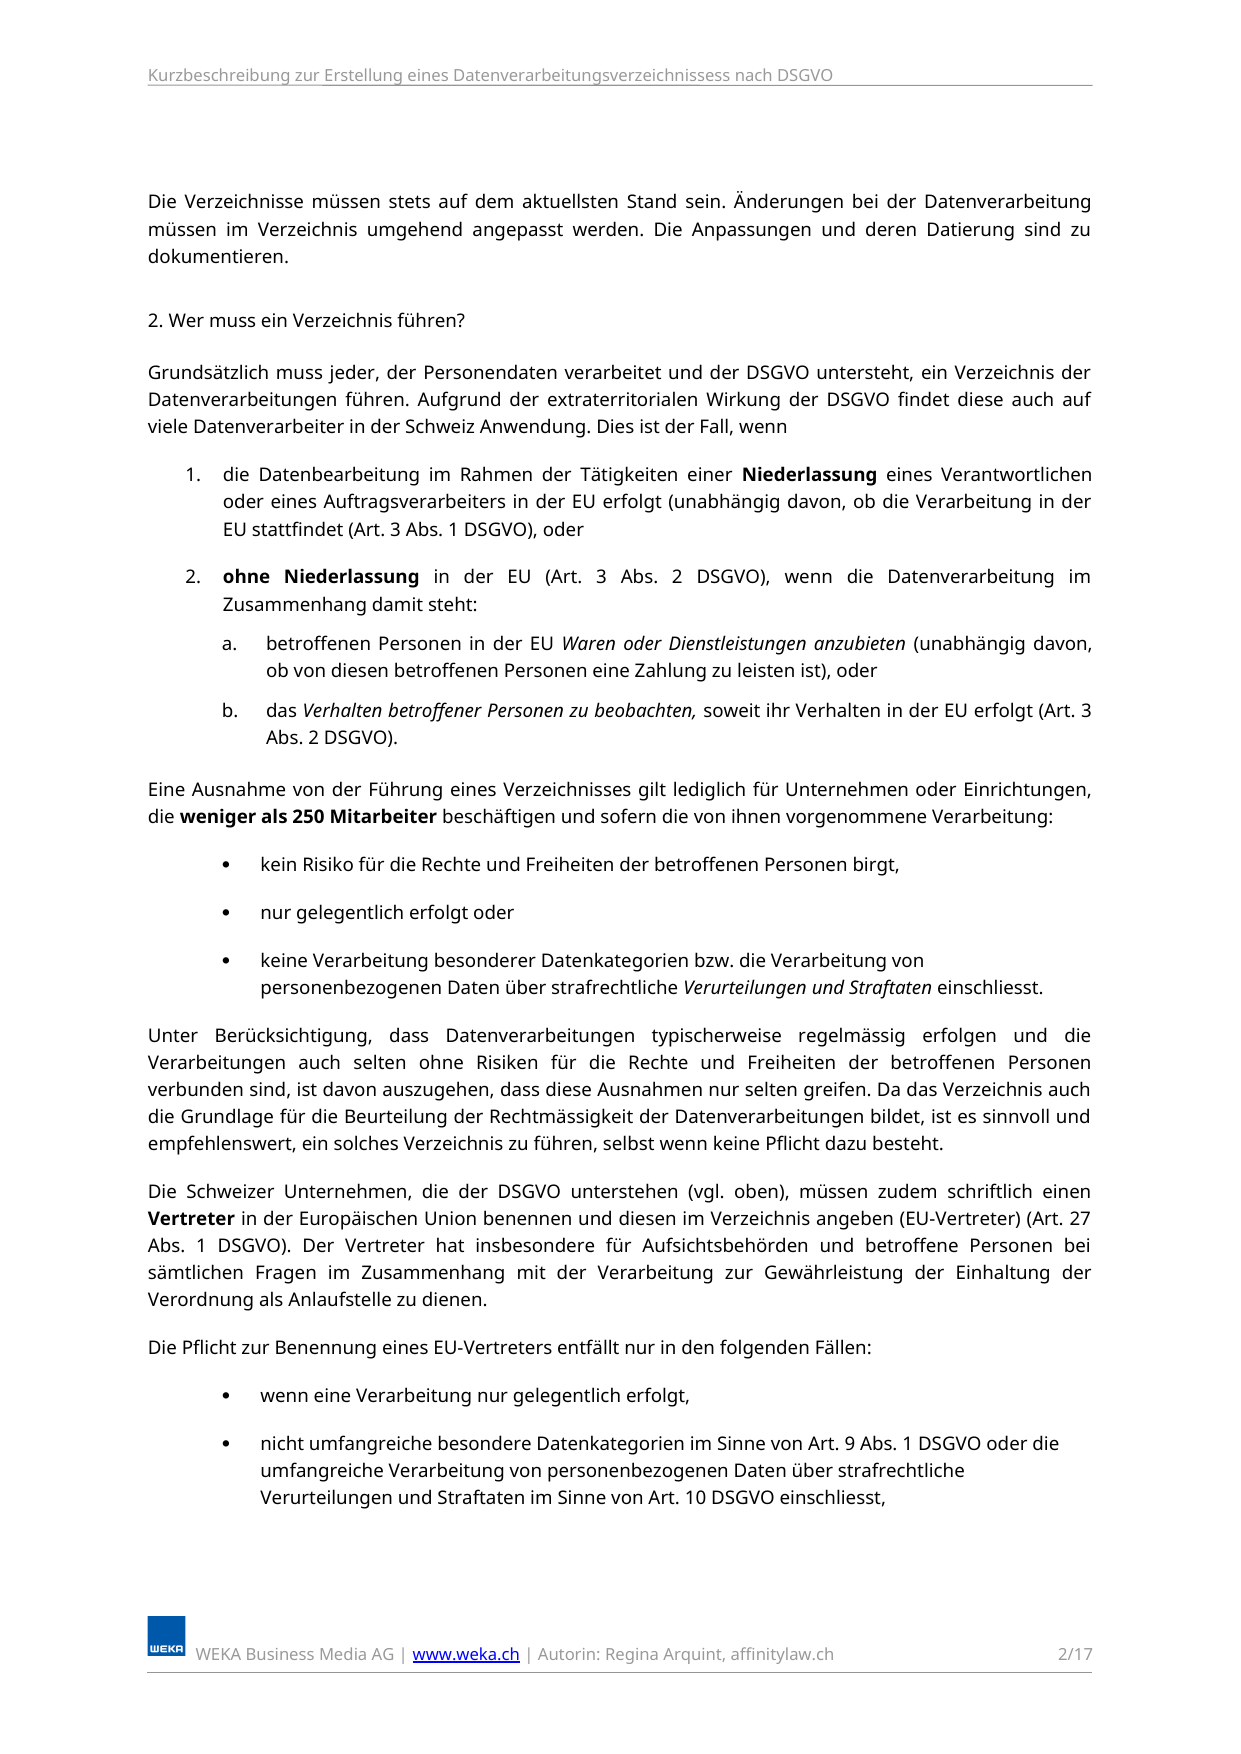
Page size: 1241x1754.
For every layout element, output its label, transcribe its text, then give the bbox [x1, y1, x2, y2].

list nicht umfangreiche besondere Datenkategorien im Sinne von Art. 9 Abs. 1 DSGVO oder die umfangreiche Verarbeitung von personenbezogenen Daten über strafrechtliche Verurteilungen und Straftaten im Sinne von Art. 10 DSGVO einschliesst, [223, 1429, 1092, 1510]
list das Verhalten betroffener Personen zu beobachten, soweit ihr Verhalten in der EU erfolgt (Art. 3 Abs. 2 DSGVO). [222, 696, 1092, 750]
list die Datenbearbeitung im Rahmen der Tätigkeiten einer Niederlassung eines Verantwortlichen oder eines Auftragsverarbeiters in der EU erfolgt (unabhängig davon, ob die Verarbeitung in der EU stattfindet (Art. 3 Abs. 1 DSGVO), oder [185, 460, 1092, 541]
text 2. Wer muss ein Verzeichnis führen? [148, 306, 1092, 333]
list wenn eine Verarbeitung nur gelegentlich erfolgt, [223, 1381, 1092, 1408]
list ohne Niederlassung in der EU (Art. 3 Abs. 2 DSGVO), wenn die Datenverarbeitung im Zusammenhang damit steht: [185, 562, 1092, 616]
list betroffenen Personen in der EU Waren oder Dienstleistungen anzubieten (unabhängig davon, ob von diesen betroffenen Personen eine Zahlung zu leisten ist), oder [222, 629, 1092, 683]
text Die Verzeichnisse müssen stets auf dem aktuellsten Stand sein. Änderungen bei der Datenverarbeitung müssen im Verzeichnis umgehend angepasst werden. Die Anpassungen und deren Datierung sind zu dokumentieren. [148, 187, 1092, 268]
list kein Risiko für die Rechte und Freiheiten der betroffenen Personen birgt, [223, 850, 1092, 877]
text Die Schweizer Unternehmen, die der DSGVO unterstehen (vgl. oben), müssen zudem schriftlich einen Vertreter in der Europäischen Union benennen und diesen im Verzeichnis angeben (EU-Vertreter) (Art. 27 Abs. 1 DSGVO). Der Vertreter hat insbesondere für Aufsichtsbehörden und betroffene Personen bei sämtlichen Fragen im Zusammenhang mit der Verarbeitung zur Gewährleistung der Einhaltung der Verordnung als Anlaufstelle zu dienen. [148, 1177, 1092, 1312]
list nur gelegentlich erfolgt oder [223, 898, 1092, 925]
picture [147, 1616, 186, 1656]
text Grundsätzlich muss jeder, der Personendaten verarbeitet und der DSGVO untersteht, ein Verzeichnis der Datenverarbeitungen führen. Aufgrund der extraterritorialen Wirkung der DSGVO findet diese auch auf viele Datenverarbeiter in der Schweiz Anwendung. Dies ist der Fall, wenn [148, 358, 1092, 439]
text Unter Berücksichtigung, dass Datenverarbeitungen typischerweise regelmässig erfolgen und die Verarbeitungen auch selten ohne Risiken für die Rechte und Freiheiten der betroffenen Personen verbunden sind, ist davon auszugehen, dass diese Ausnahmen nur selten greifen. Da das Verzeichnis auch die Grundlage für die Beurteilung der Rechtmässigkeit der Datenverarbeitungen bildet, ist es sinnvoll und empfehlenswert, ein solches Verzeichnis zu führen, selbst wenn keine Pflicht dazu besteht. [148, 1021, 1092, 1156]
text Eine Ausnahme von der Führung eines Verzeichnisses gilt lediglich für Unternehmen oder Einrichtungen, die weniger als 250 Mitarbeiter beschäftigen und sofern die von ihnen vorgenommene Verarbeitung: [148, 775, 1092, 829]
list keine Verarbeitung besonderer Datenkategorien bzw. die Verarbeitung von personenbezogenen Daten über strafrechtliche Verurteilungen und Straftaten einschliesst. [223, 946, 1092, 1000]
text Die Pflicht zur Benennung eines EU-Vertreters entfällt nur in den folgenden Fällen: [148, 1333, 1092, 1360]
